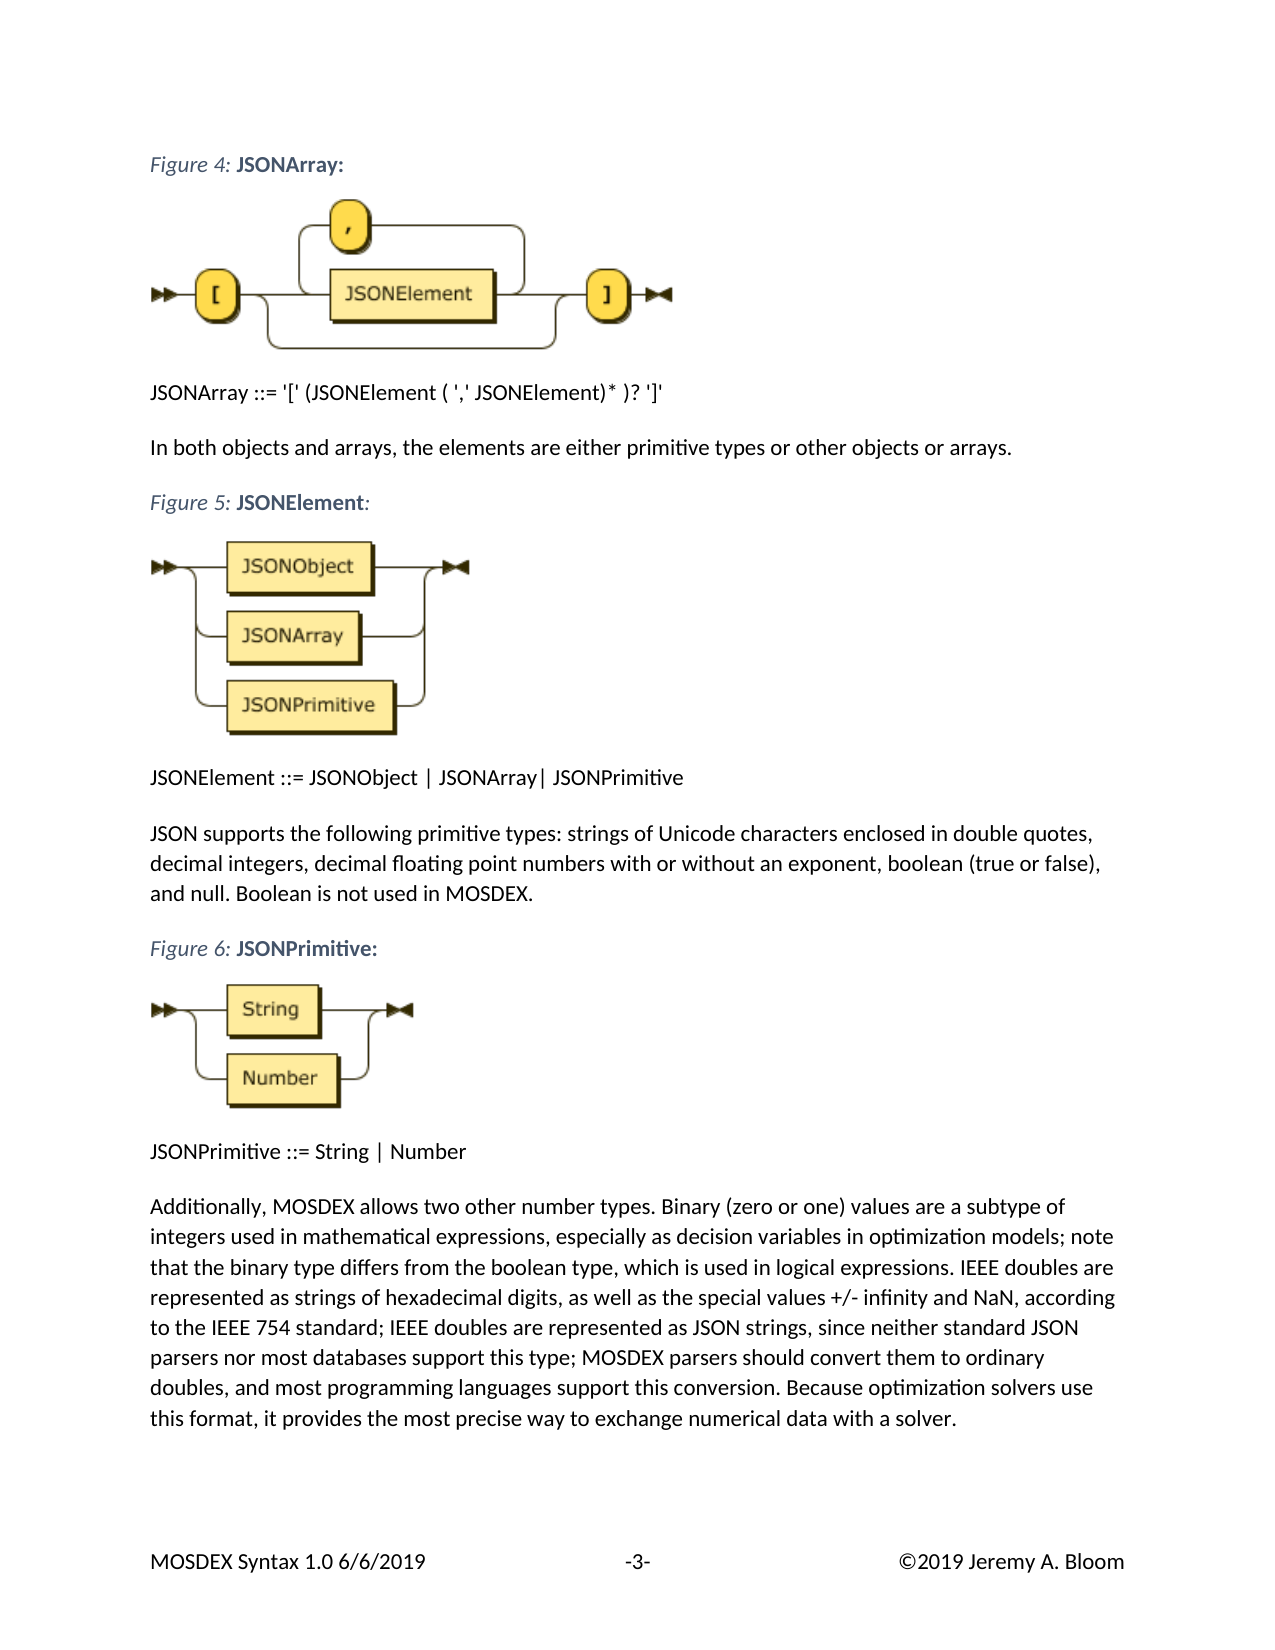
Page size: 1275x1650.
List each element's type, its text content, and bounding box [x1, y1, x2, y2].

text In both objects and arrays, the elements are either primitive types or other objects or arrays. [150, 433, 1125, 461]
picture [150, 983, 414, 1110]
picture [150, 198, 674, 351]
text Additionally, MOSDEX allows two other number types. Binary (zero or one) values are a subtype of integers used in mathematical expressions, especially as decision variables in optimization models; note that the binary type differs from the boolean type, which is used in logical expressions. IEEE doubles are represented as strings of hexadecimal digits, as well as the special values +/- infinity and NaN, according to the IEEE 754 standard; IEEE doubles are represented as JSON strings, since neither standard JSON parsers nor most databases support this type; MOSDEX parsers should convert them to ordinary doubles, and most programming languages support this conversion. Because optimization solvers use this format, it provides the most precise way to exchange numerical data with a solver. [150, 1192, 1125, 1432]
picture [150, 541, 471, 737]
text JSON supports the following primitive types: strings of Unicode characters enclosed in double quotes, decimal integers, decimal floating point numbers with or without an exponent, boolean (true or false), and null. Boolean is not used in MOSDEX. [150, 819, 1125, 907]
text JSONArray ::= '[' (JSONElement ( ',' JSONElement)* )? ']' [150, 378, 1125, 406]
text JSONPrimitive ::= String | Number [150, 1137, 1125, 1165]
text JSONElement ::= JSONObject | JSONArray| JSONPrimitive [150, 763, 1125, 792]
